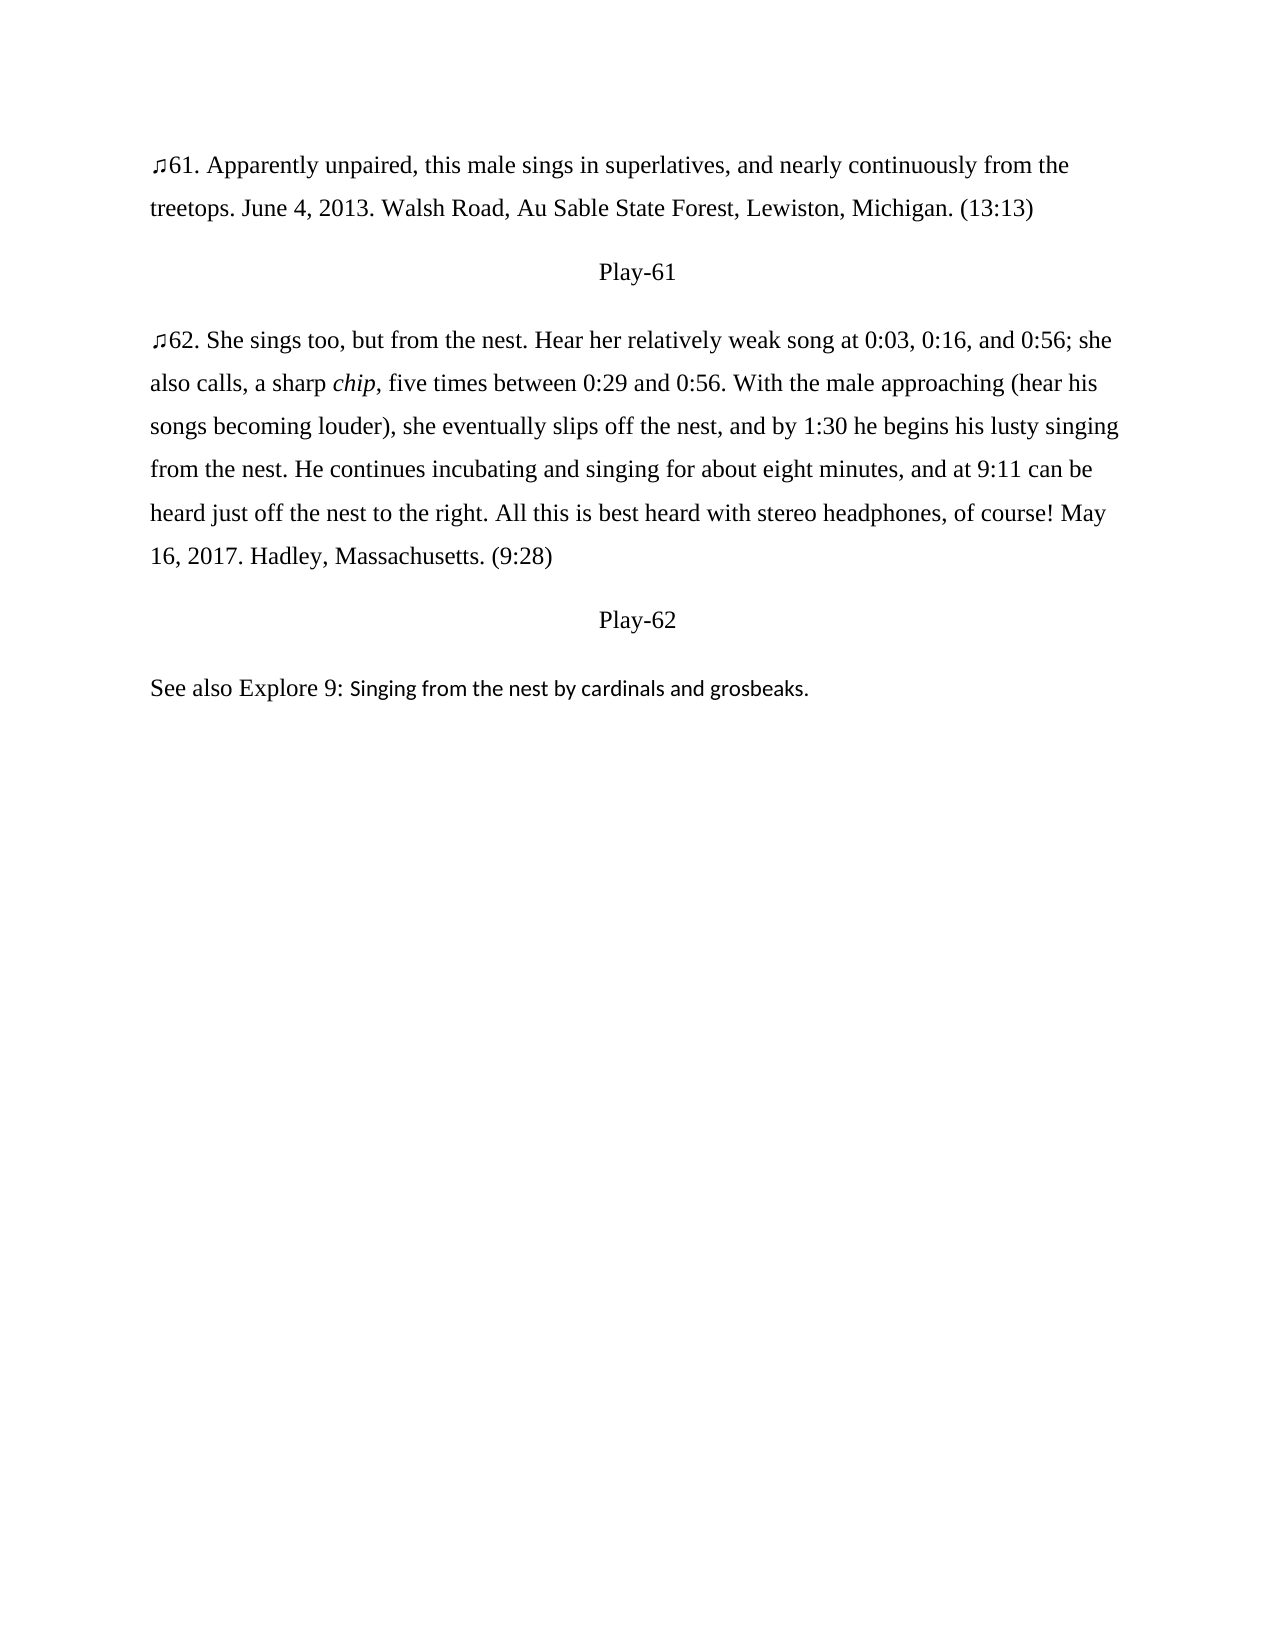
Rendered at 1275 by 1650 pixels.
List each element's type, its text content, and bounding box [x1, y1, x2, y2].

text ♫61. Apparently unpaired, this male sings in superlatives, and nearly continuously from the treetops. June 4, 2013. Walsh Road, Au Sable State Forest, Lewiston, Michigan. (13:13) [150, 150, 1125, 222]
text ♫62. She sings too, but from the nest. Hear her relatively weak song at 0:03, 0:16, and 0:56; she also calls, a sharp chip, five times between 0:29 and 0:56. With the male approaching (hear his songs becoming louder), she eventually slips off the nest, and by 1:30 he begins his lusty singing from the nest. He continues incubating and singing for about eight minutes, and at 9:11 can be heard just off the nest to the right. All this is best heard with stereo headphones, of course! May 16, 2017. Hadley, Massachusetts. (9:28) [150, 325, 1125, 569]
text Play-61 [150, 257, 1125, 286]
text Play-62 [150, 605, 1125, 633]
text See also Explore 9: Singing from the nest by cardinals and grosbeaks. [150, 673, 1125, 702]
